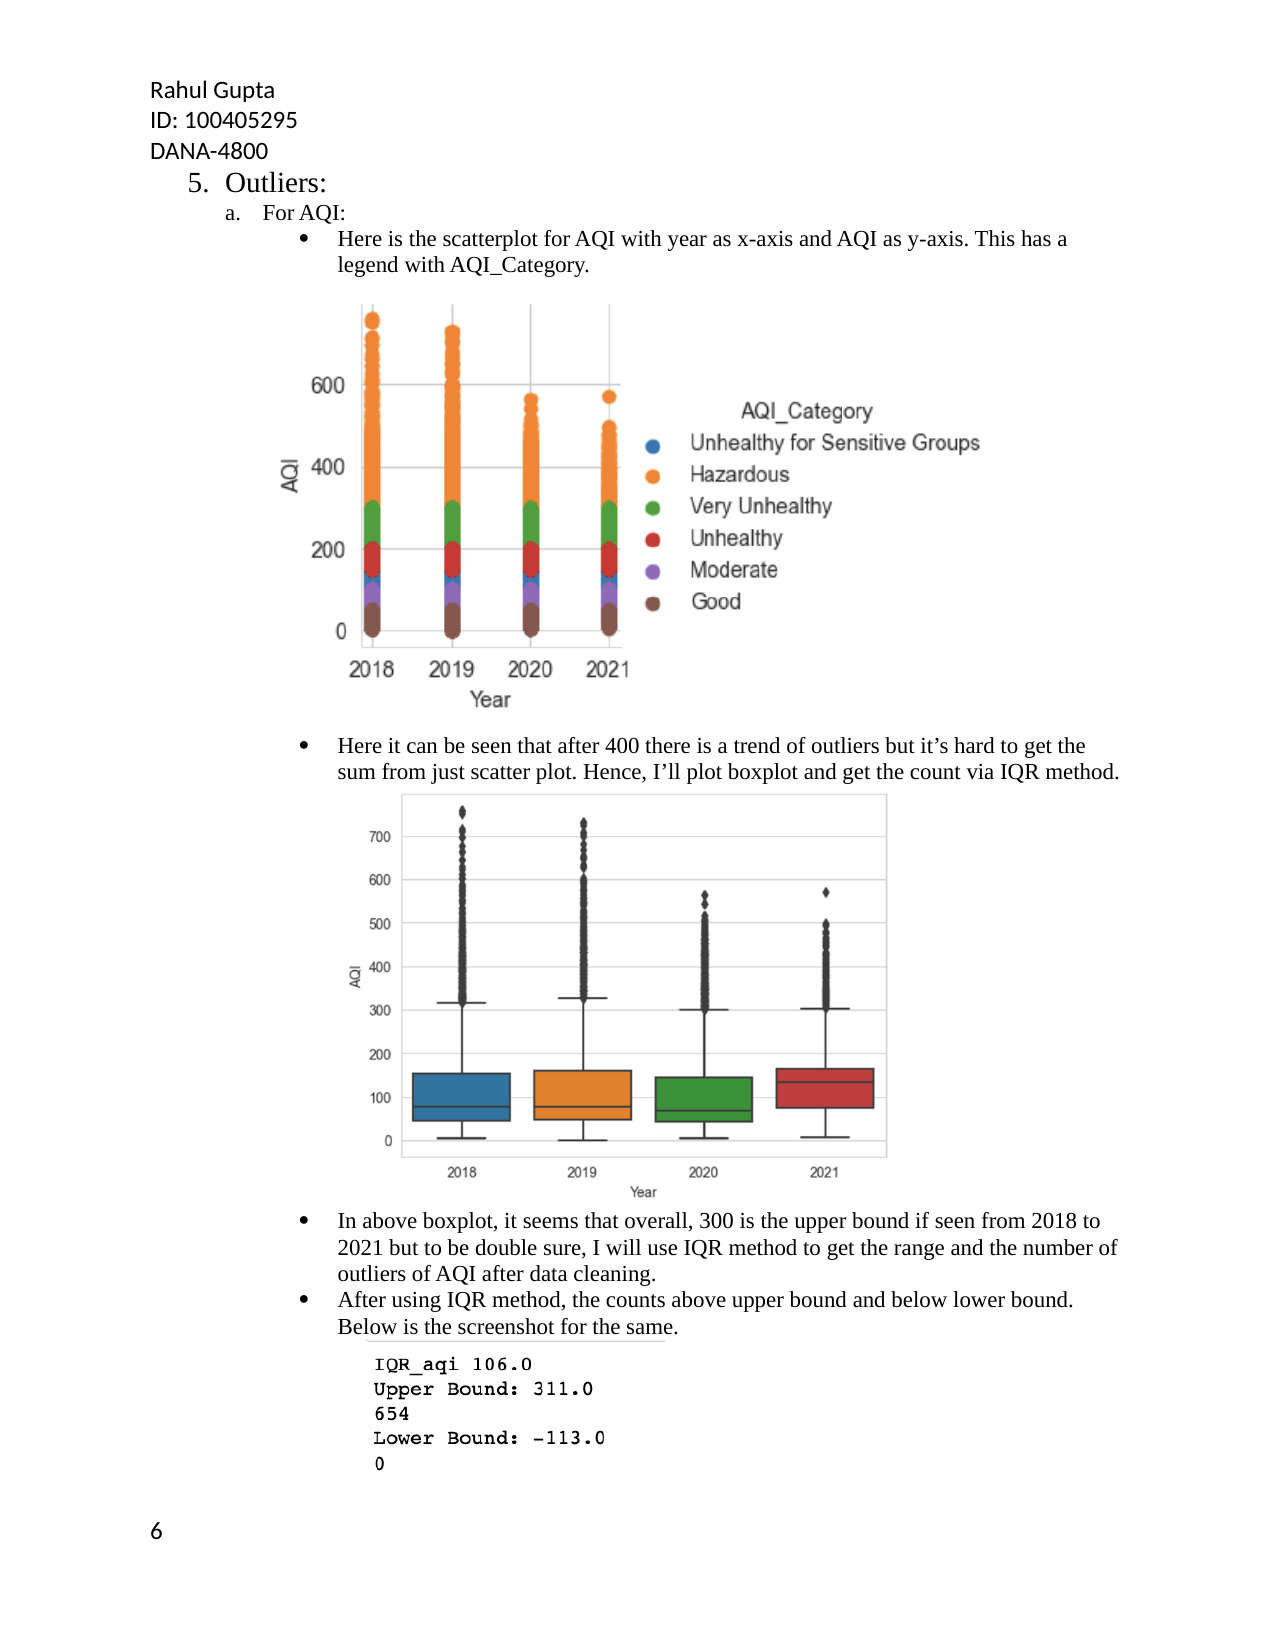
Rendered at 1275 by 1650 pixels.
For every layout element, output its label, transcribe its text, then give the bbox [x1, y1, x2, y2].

list For AQI: [225, 199, 1125, 225]
picture [337, 1339, 665, 1492]
picture [262, 277, 1007, 732]
picture [337, 784, 913, 1208]
list After using IQR method, the counts above upper bound and below lower bound. Below is the screenshot for the same. [300, 1286, 1125, 1339]
list In above boxplot, it seems that overall, 300 is the upper bound if seen from 2018 to 2021 but to be double sure, I will use IQR method to get the range and the number of outliers of AQI after data cleaning. [300, 1207, 1125, 1286]
list Here it can be seen that after 400 there is a trend of outliers but it’s hard to get the sum from just scatter plot. Hence, I’ll plot boxplot and get the count via IQR method. [300, 732, 1125, 785]
list Here is the scatterplot for AQI with year as x-axis and AQI as y-axis. This has a legend with AQI_Category. [300, 225, 1125, 278]
list Outliers: [187, 165, 1125, 199]
